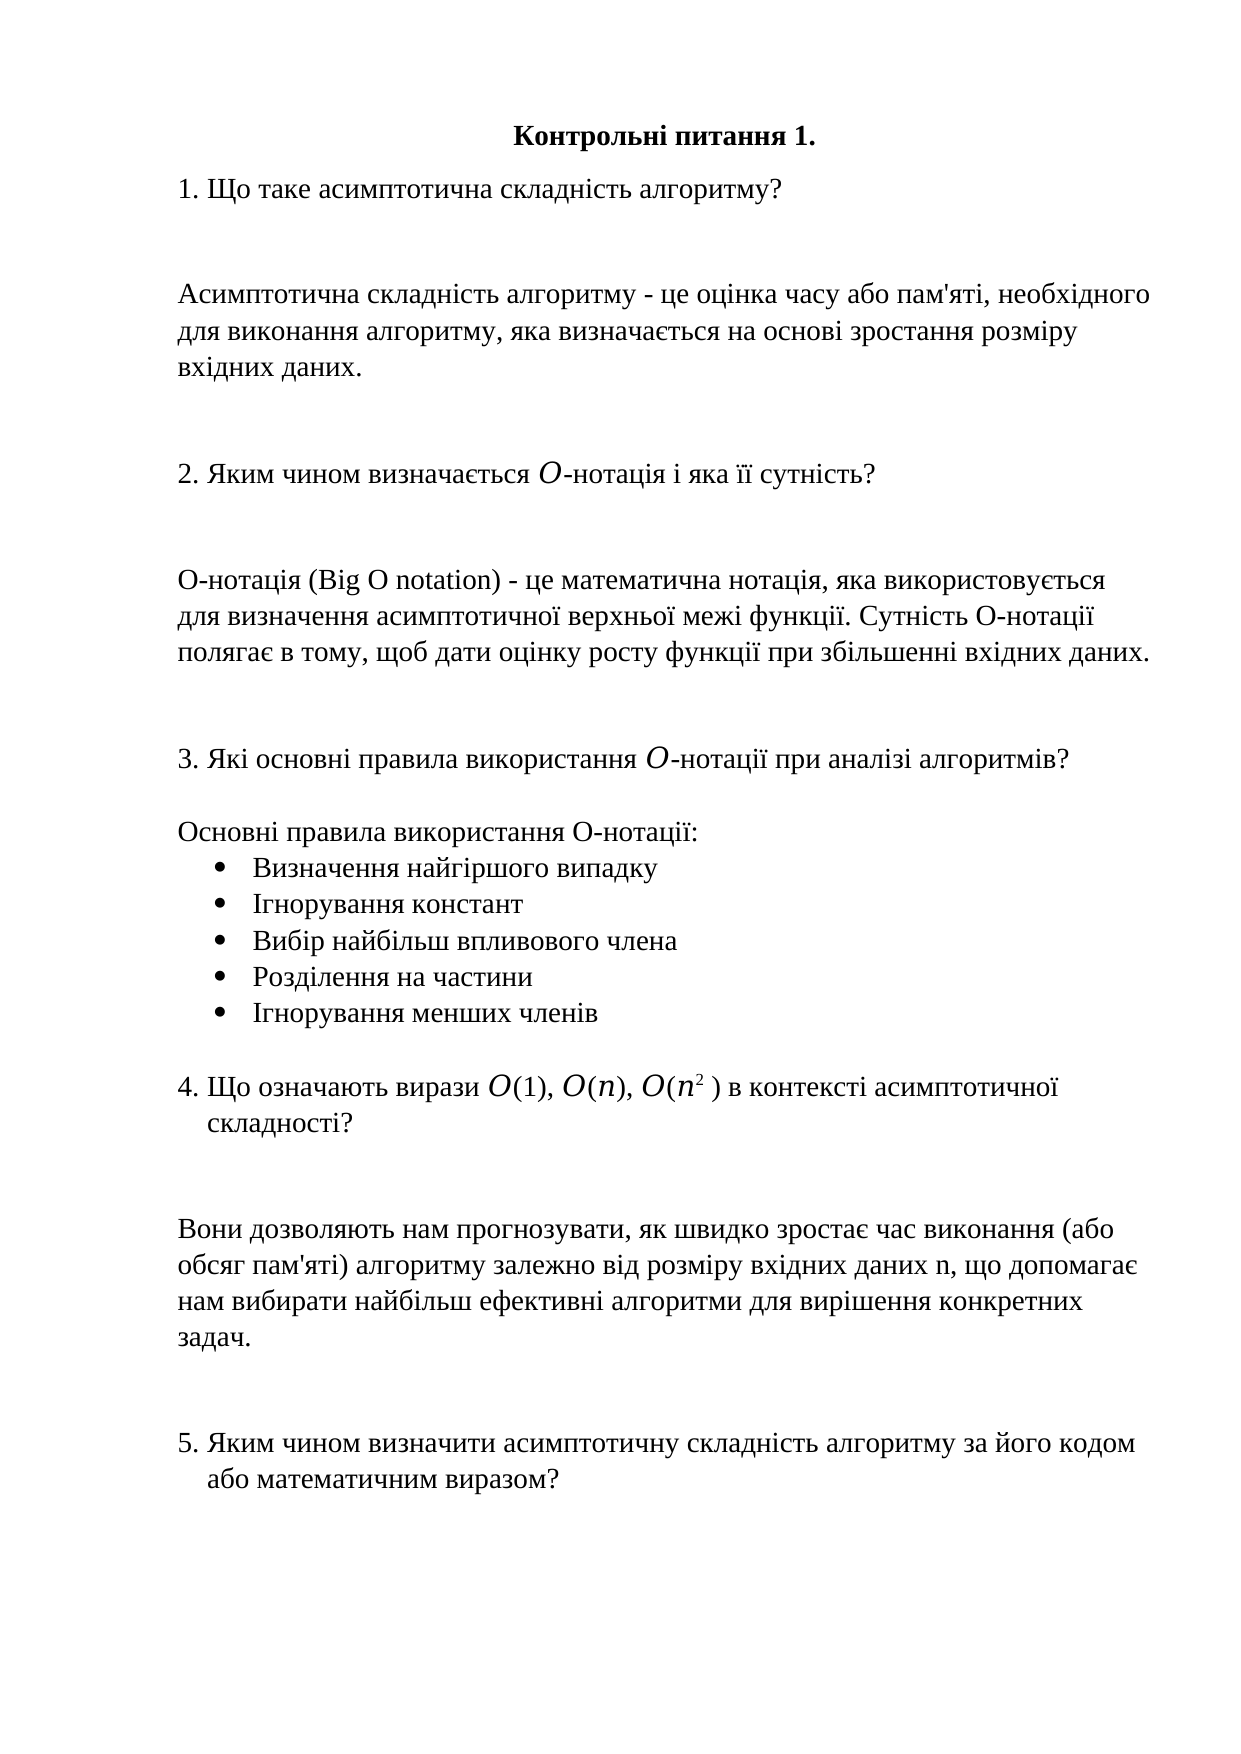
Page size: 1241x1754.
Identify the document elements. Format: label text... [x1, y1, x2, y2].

list Розділення на частини [215, 959, 1152, 993]
text Асимптотична складність алгоритму - це оцінка часу або пам'яті, необхідного для виконання алгоритму, яка визначається на основі зростання розміру вхідних даних. [177, 277, 1152, 382]
list Які основні правила використання 𝑂-нотації при аналізі алгоритмів? [177, 740, 1152, 775]
list Ігнорування констант [215, 886, 1152, 920]
list Основні правила використання О-нотації: [177, 814, 1152, 848]
list Яким чином визначається 𝑂-нотація і яка її сутність? [177, 454, 1152, 490]
text Вони дозволяють нам прогнозувати, як швидко зростає час виконання (або обсяг пам'яті) алгоритму залежно від розміру вхідних даних n, що допомагає нам вибирати найбільш ефективні алгоритми для вирішення конкретних задач. [177, 1211, 1152, 1353]
text O-нотація (Big O notation) - це математична нотація, яка використовується для визначення асимптотичної верхньої межі функції. Сутність O-нотації полягає в тому, щоб дати оцінку росту функції при збільшенні вхідних даних. [177, 562, 1152, 668]
list Що таке асимптотична складність алгоритму? [177, 171, 1152, 204]
list Вибір найбільш впливового члена [215, 923, 1152, 956]
list Що означають вирази 𝑂(1), 𝑂(𝑛), 𝑂(𝑛2 ) в контексті асимптотичної складності? [177, 1068, 1152, 1139]
text Контрольні питання 1. [177, 118, 1152, 152]
list Ігнорування менших членів [215, 995, 1152, 1029]
list Яким чином визначити асимптотичну складність алгоритму за його кодом або математичним виразом? [177, 1425, 1152, 1495]
list Визначення найгіршого випадку [215, 850, 1152, 884]
